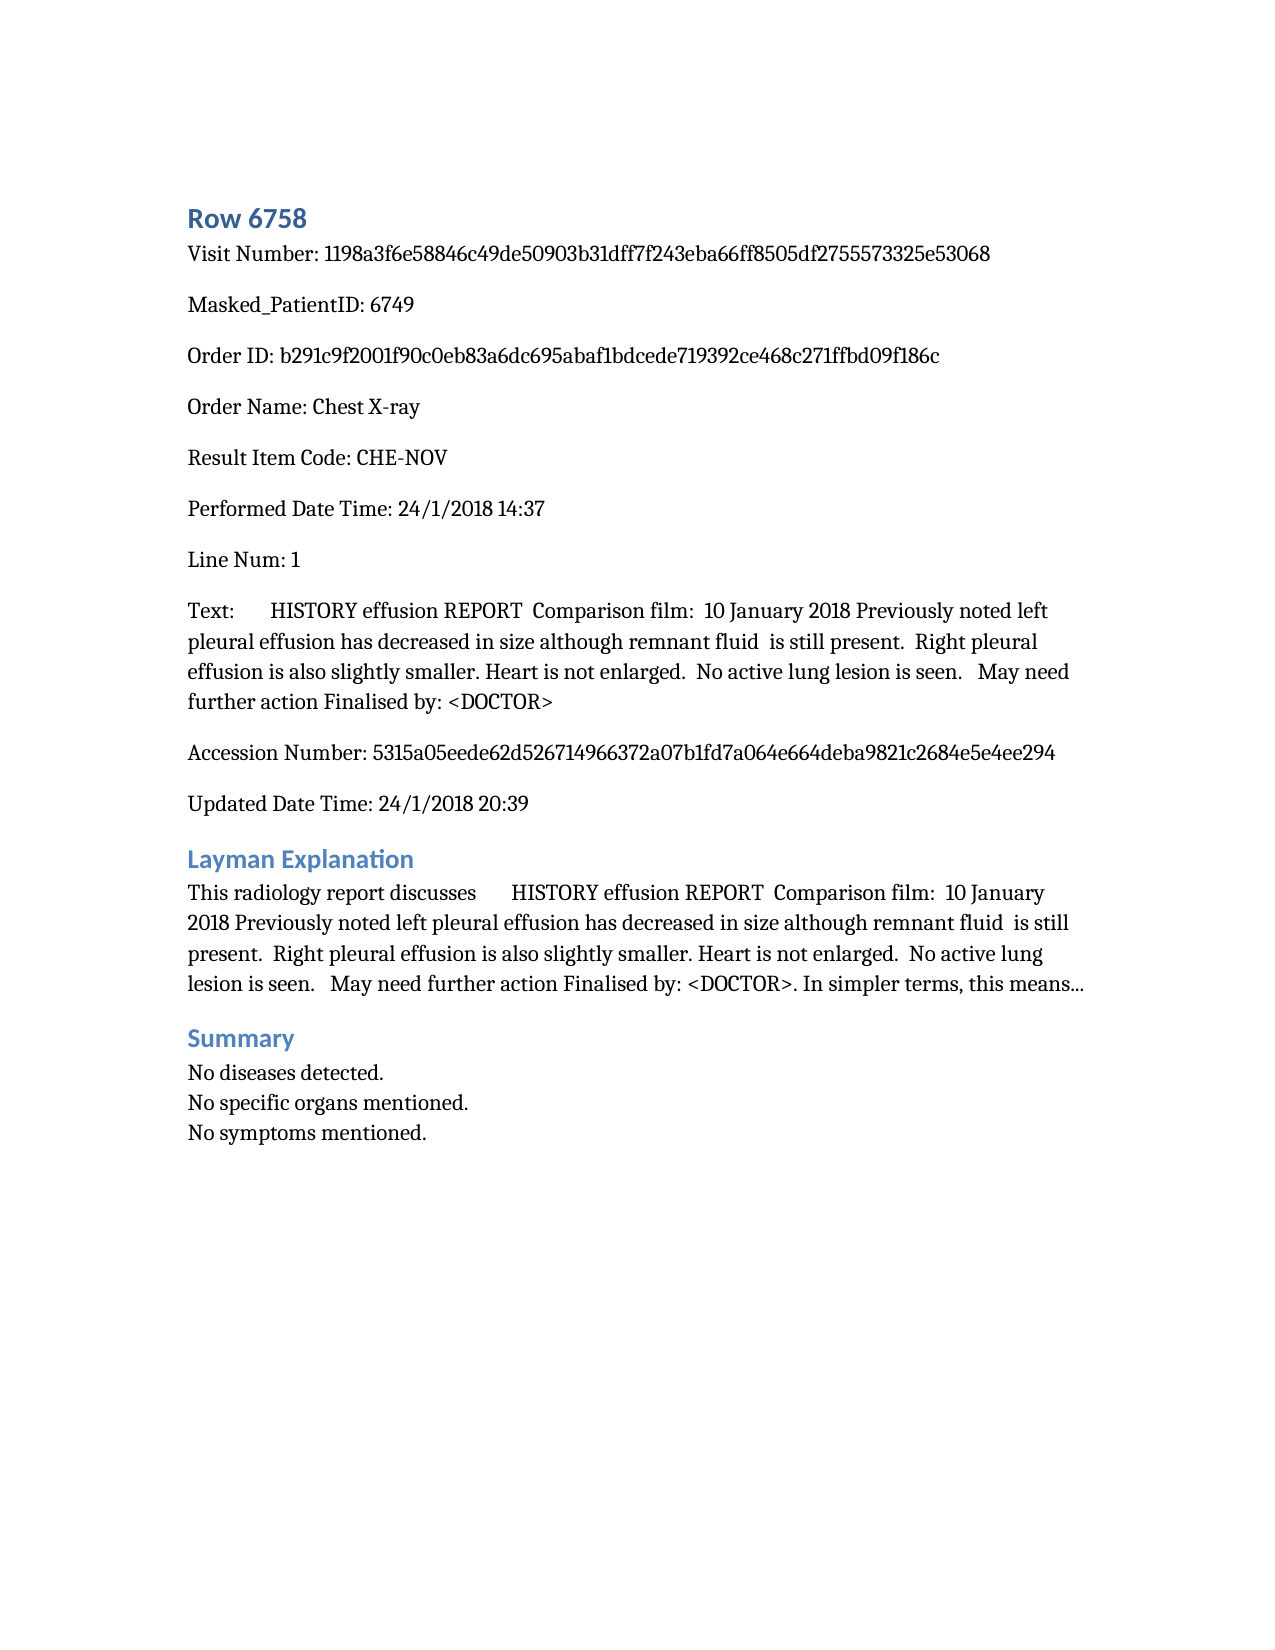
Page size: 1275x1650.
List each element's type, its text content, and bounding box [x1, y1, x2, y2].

subtitle Summary [187, 1022, 1087, 1054]
text Performed Date Time: 24/1/2018 14:37 [187, 496, 1087, 522]
subtitle Row 6758 [187, 200, 1087, 236]
text Visit Number: 1198a3f6e58846c49de50903b31dff7f243eba66ff8505df2755573325e53068 [187, 241, 1087, 267]
text Masked_PatientID: 6749 [187, 292, 1087, 318]
text Accession Number: 5315a05eede62d526714966372a07b1fd7a064e664deba9821c2684e5e4ee294 [187, 740, 1087, 766]
text Order Name: Chest X-ray [187, 394, 1087, 420]
text This radiology report discusses HISTORY effusion REPORT Comparison film: 10 January 2018 Previously noted left pleural effusion has decreased in size although remnant fluid is still present. Right pleural effusion is also slightly smaller. Heart is not enlarged. No active lung lesion is seen. May need further action Finalised by: <DOCTOR>. In simpler terms, this means... [187, 880, 1087, 997]
text No diseases detected. No specific organs mentioned. No symptoms mentioned. [187, 1059, 1087, 1146]
text Order ID: b291c9f2001f90c0eb83a6dc695abaf1bdcede719392ce468c271ffbd09f186c [187, 343, 1087, 369]
text Updated Date Time: 24/1/2018 20:39 [187, 791, 1087, 817]
text Text: HISTORY effusion REPORT Comparison film: 10 January 2018 Previously noted left pleural effusion has decreased in size although remnant fluid is still present. Right pleural effusion is also slightly smaller. Heart is not enlarged. No active lung lesion is seen. May need further action Finalised by: <DOCTOR> [187, 598, 1087, 715]
text Line Num: 1 [187, 547, 1087, 573]
subtitle Layman Explanation [187, 842, 1087, 875]
text Result Item Code: CHE-NOV [187, 445, 1087, 471]
